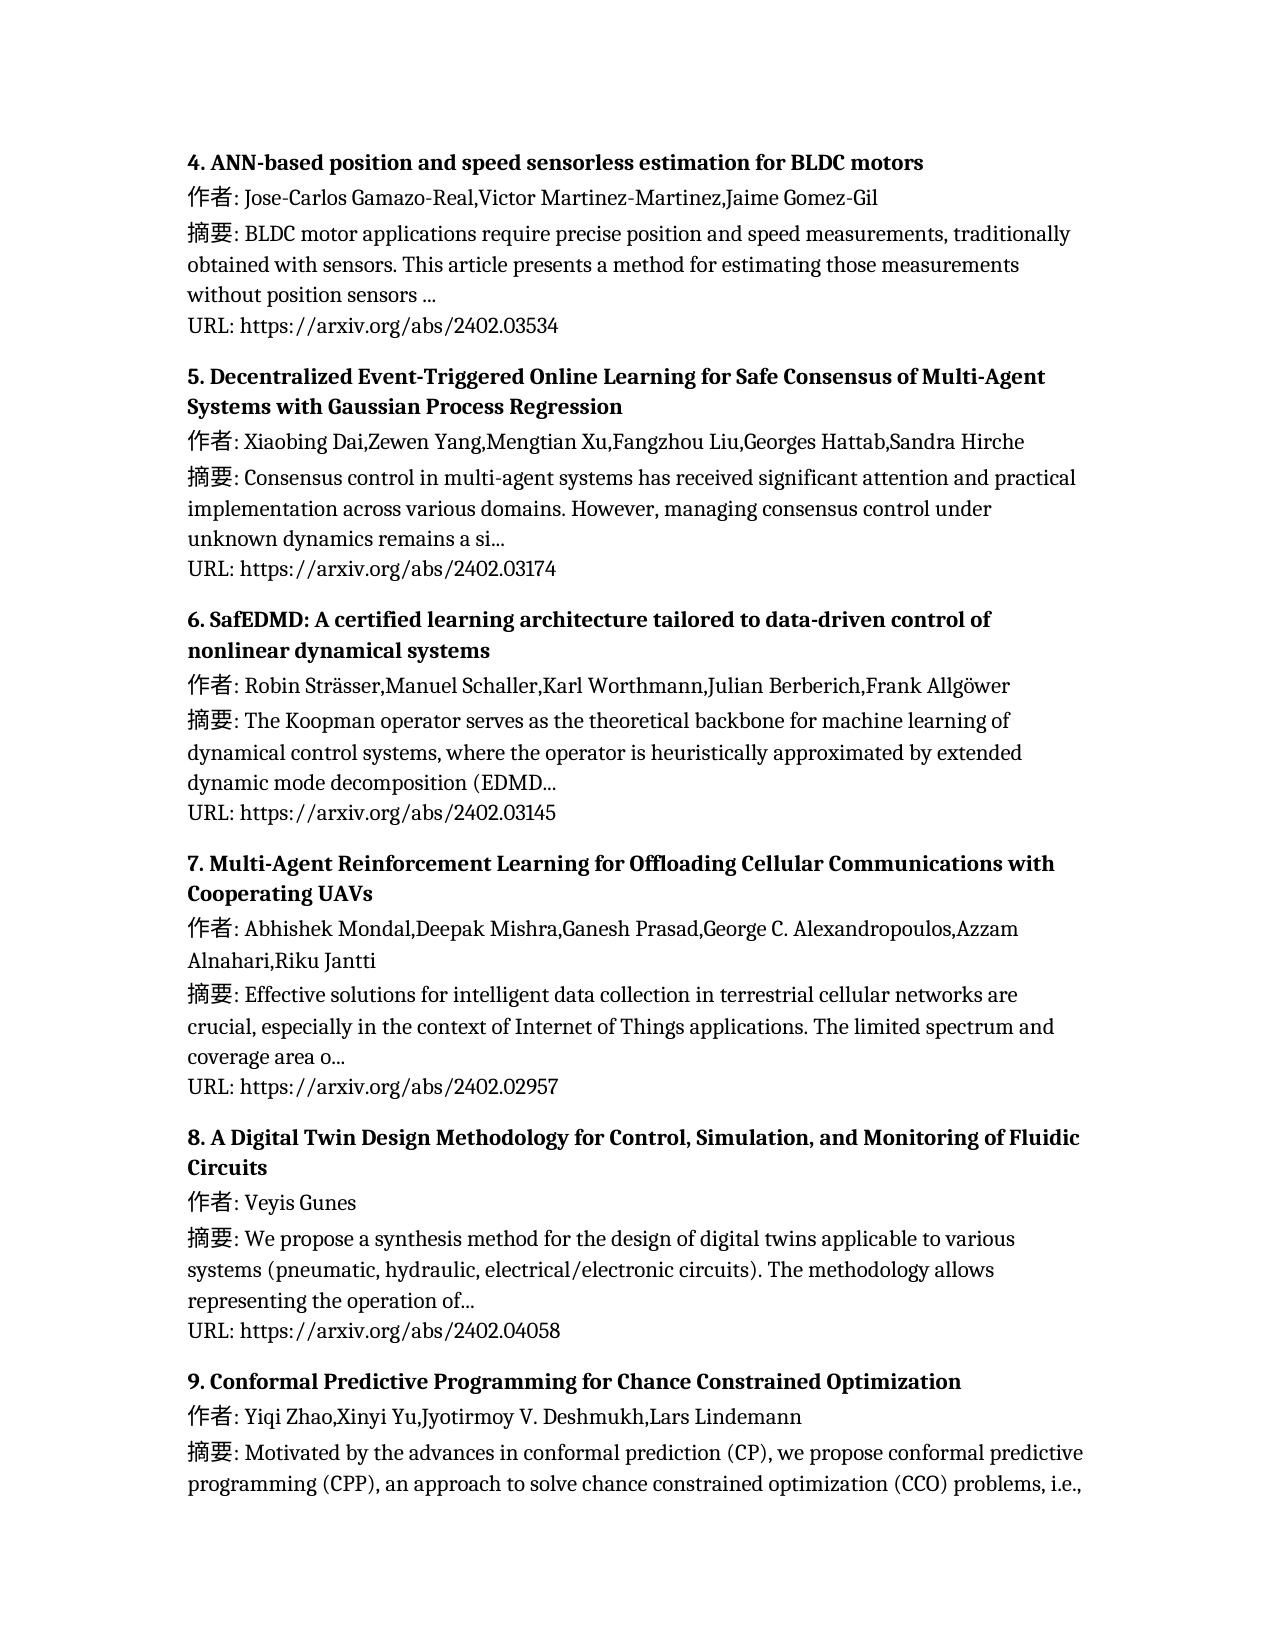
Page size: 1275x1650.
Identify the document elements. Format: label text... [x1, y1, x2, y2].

text 5. Decentralized Event-Triggered Online Learning for Safe Consensus of Multi-Agent Systems with Gaussian Process Regression 作者: Xiaobing Dai,Zewen Yang,Mengtian Xu,Fangzhou Liu,Georges Hattab,Sandra Hirche 摘要: Consensus control in multi-agent systems has received significant attention and practical implementation across various domains. However, managing consensus control under unknown dynamics remains a si... URL: https://arxiv.org/abs/2402.03174 [187, 363, 1087, 583]
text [187, 1369, 1087, 1497]
text 4. ANN-based position and speed sensorless estimation for BLDC motors 作者: Jose-Carlos Gamazo-Real,Victor Martinez-Martinez,Jaime Gomez-Gil 摘要: BLDC motor applications require precise position and speed measurements, traditionally obtained with sensors. This article presents a method for estimating those measurements without position sensors ... URL: https://arxiv.org/abs/2402.03534 [187, 150, 1087, 339]
text 6. SafEDMD: A certified learning architecture tailored to data-driven control of nonlinear dynamical systems 作者: Robin Strässer,Manuel Schaller,Karl Worthmann,Julian Berberich,Frank Allgöwer 摘要: The Koopman operator serves as the theoretical backbone for machine learning of dynamical control systems, where the operator is heuristically approximated by extended dynamic mode decomposition (EDMD... URL: https://arxiv.org/abs/2402.03145 [187, 607, 1087, 826]
text 7. Multi-Agent Reinforcement Learning for Offloading Cellular Communications with Cooperating UAVs 作者: Abhishek Mondal,Deepak Mishra,Ganesh Prasad,George C. Alexandropoulos,Azzam Alnahari,Riku Jantti 摘要: Effective solutions for intelligent data collection in terrestrial cellular networks are crucial, especially in the context of Internet of Things applications. The limited spectrum and coverage area o... URL: https://arxiv.org/abs/2402.02957 [187, 851, 1087, 1100]
text 8. A Digital Twin Design Methodology for Control, Simulation, and Monitoring of Fluidic Circuits 作者: Veyis Gunes 摘要: We propose a synthesis method for the design of digital twins applicable to various systems (pneumatic, hydraulic, electrical/electronic circuits). The methodology allows representing the operation of... URL: https://arxiv.org/abs/2402.04058 [187, 1125, 1087, 1344]
